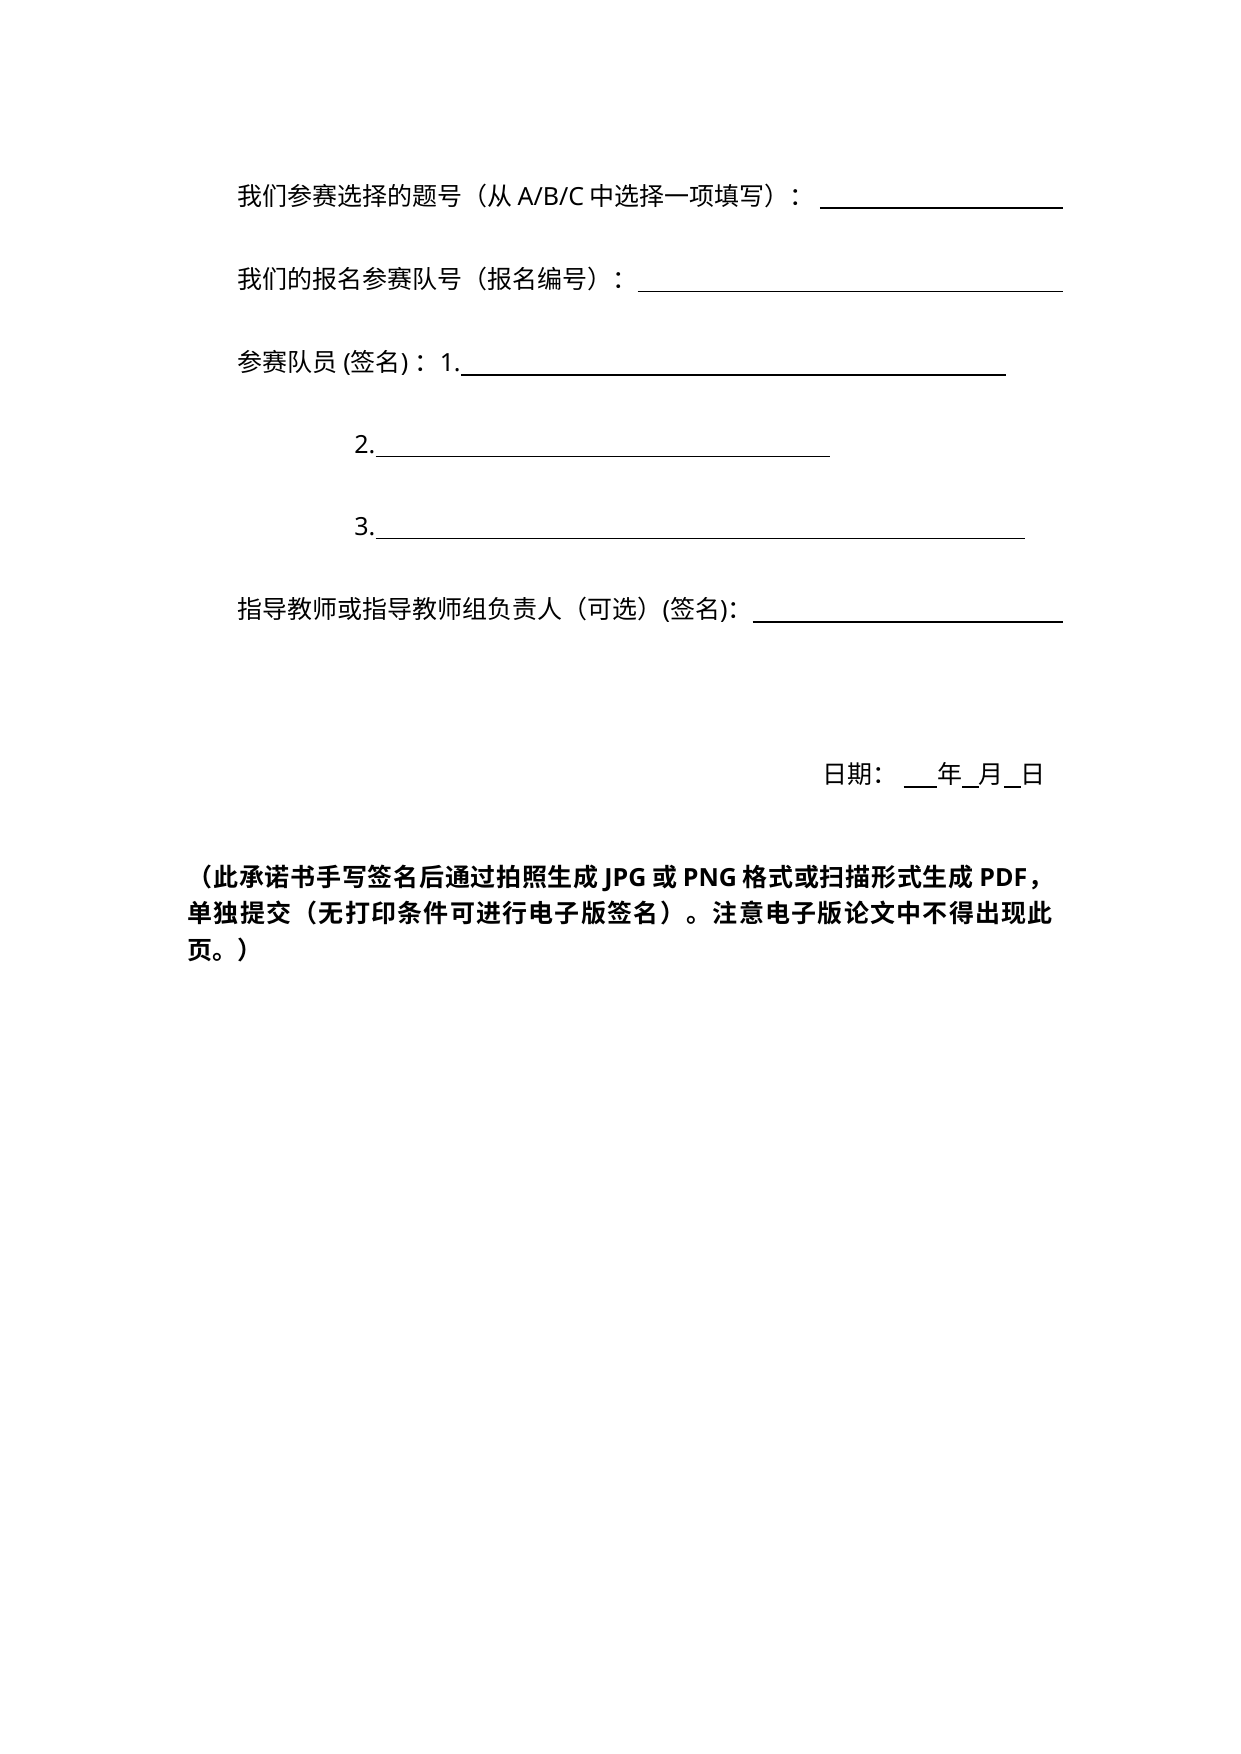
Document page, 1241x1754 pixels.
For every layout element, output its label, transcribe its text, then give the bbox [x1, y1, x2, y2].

text 2. [187, 411, 1053, 476]
text （此承诺书手写签名后通过拍照生成JPG或PNG格式或扫描形式生成PDF，单独提交（无打印条件可进行电子版签名）。注意电子版论文中不得出现此页。） [187, 858, 1053, 966]
text 参赛队员 (签名) ：1. [187, 328, 1053, 393]
text 我们参赛选择的题号（从A/B/C中选择一项填写）： [187, 162, 1053, 227]
text 日期： 年 月 日 [319, 740, 1046, 805]
text 3. [187, 493, 1053, 558]
text 指导教师或指导教师组负责人（可选）(签名)： [187, 575, 1046, 640]
text 我们的报名参赛队号（报名编号）： [187, 245, 1053, 310]
